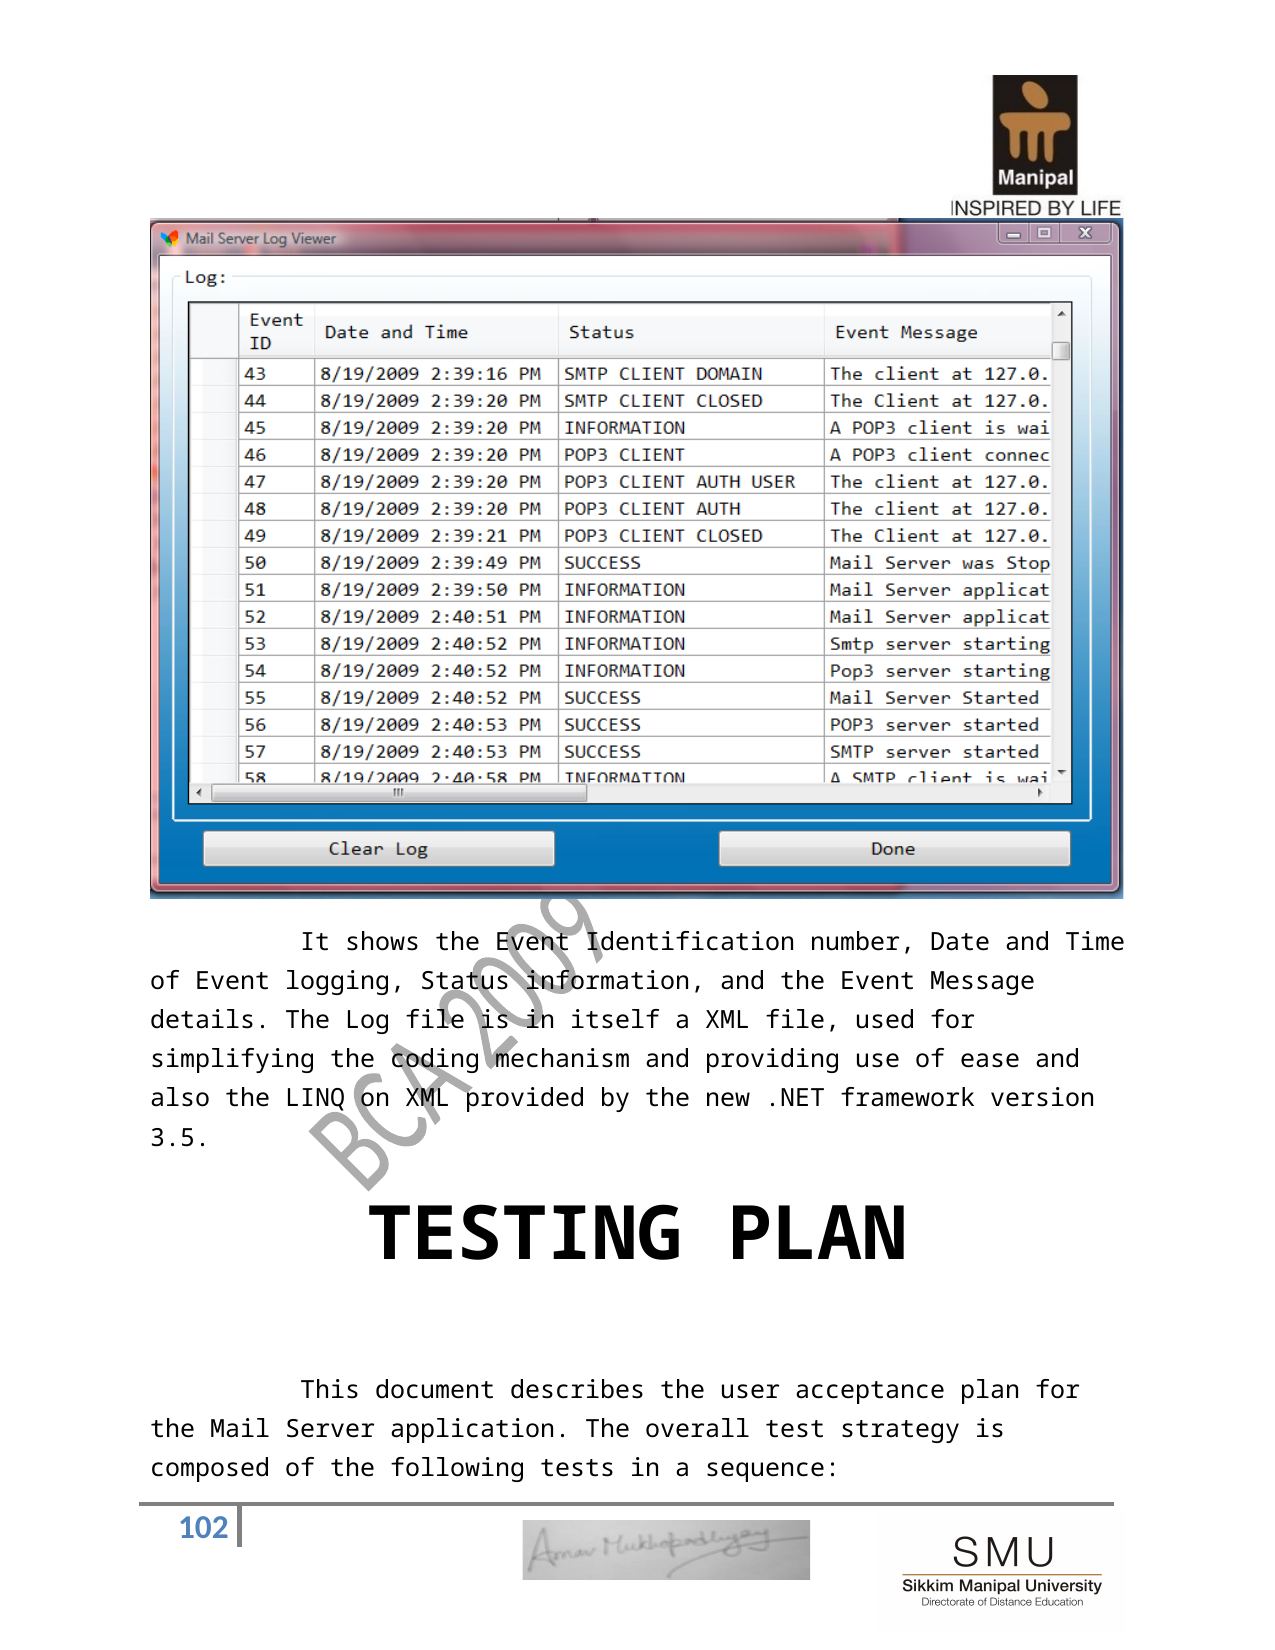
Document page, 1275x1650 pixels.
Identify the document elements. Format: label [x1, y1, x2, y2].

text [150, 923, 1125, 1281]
picture [150, 75, 1125, 899]
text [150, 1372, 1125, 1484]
picture [878, 1511, 1125, 1632]
